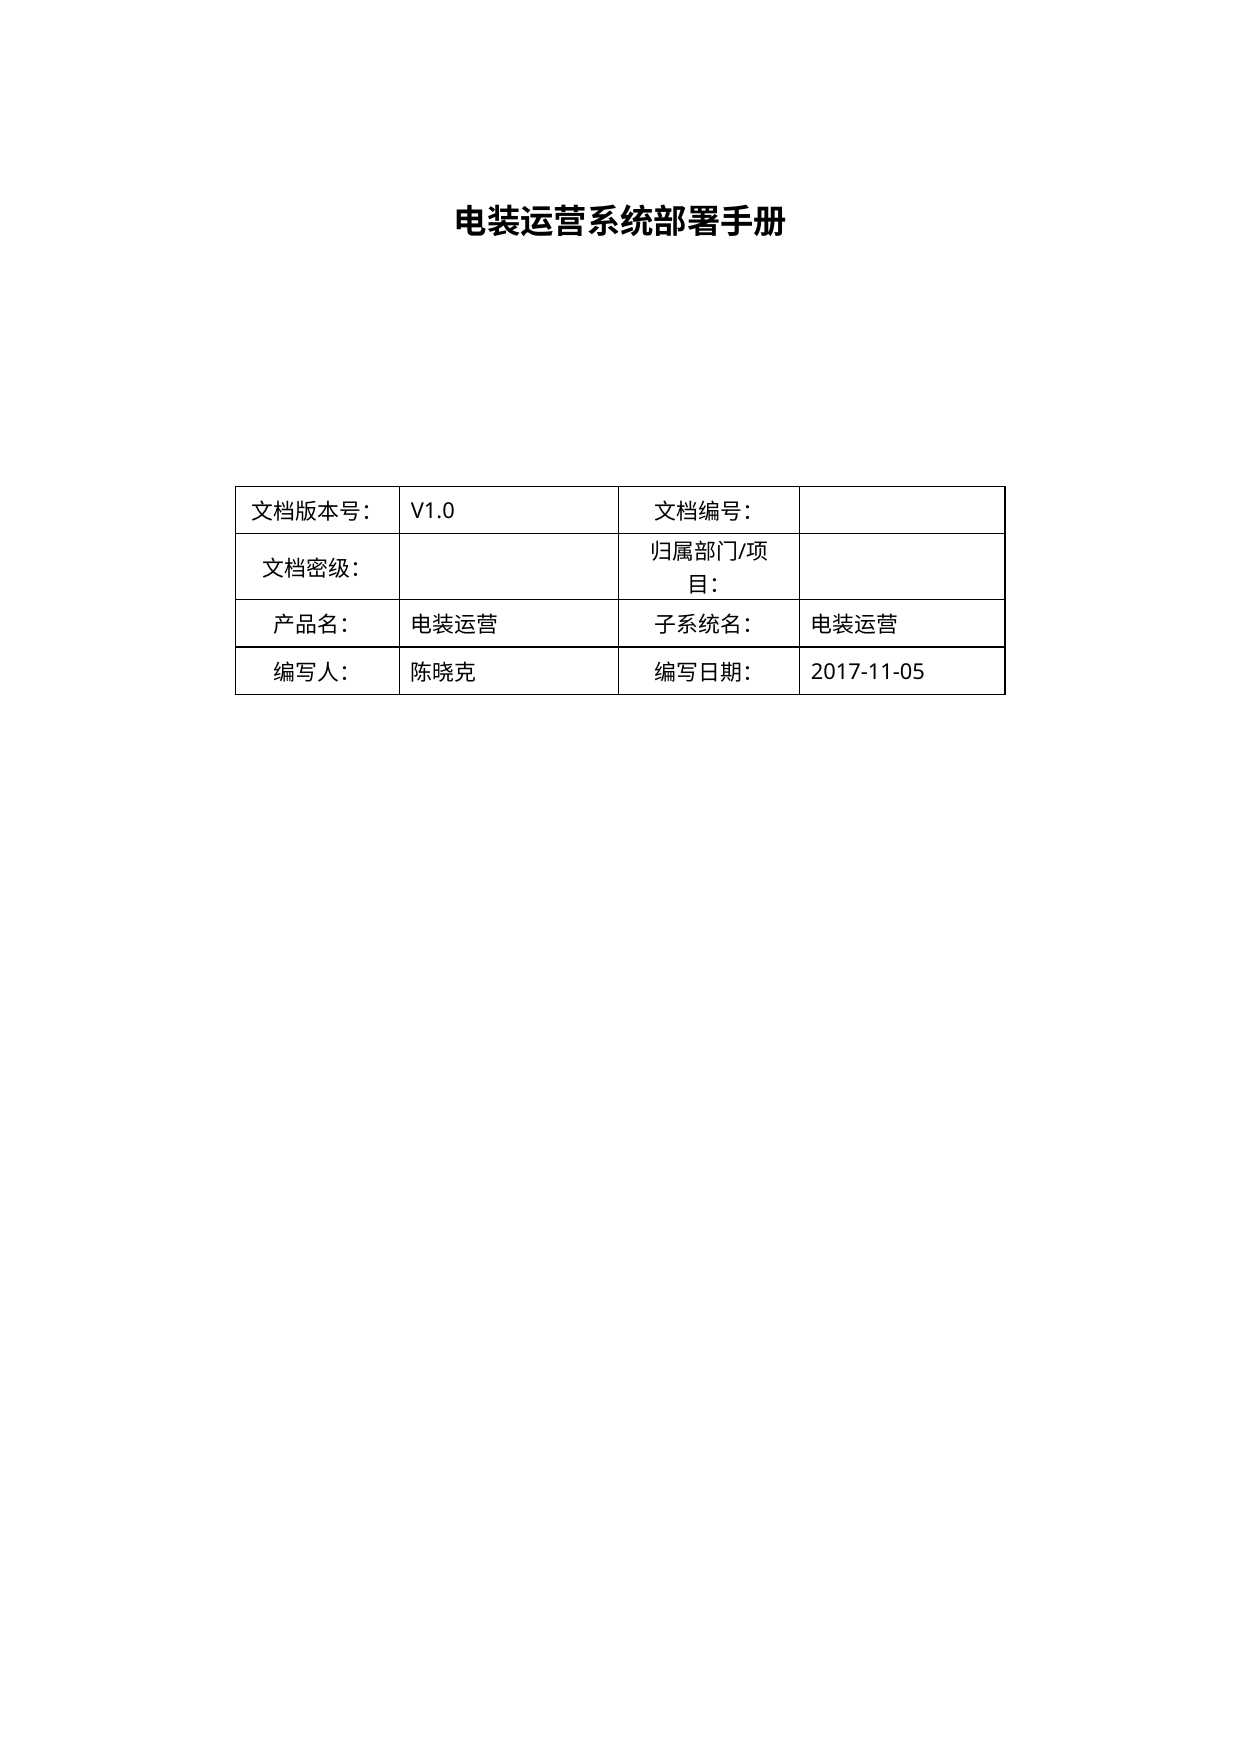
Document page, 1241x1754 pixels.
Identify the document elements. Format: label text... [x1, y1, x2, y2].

table_cell [800, 534, 1004, 599]
table_cell 2017-11-05 [800, 648, 1004, 694]
table_cell 子系统名： [619, 600, 799, 646]
table_header 文档编号： [619, 487, 799, 533]
table_cell 归属部门/项目： [619, 534, 799, 599]
table_cell [400, 534, 618, 599]
table_cell 编写人： [236, 648, 399, 694]
table_header [800, 487, 1004, 533]
table_cell 编写日期： [619, 648, 799, 694]
table_cell 陈晓克 [400, 648, 618, 694]
table_cell 电装运营 [800, 600, 1004, 646]
table_cell 电装运营 [400, 600, 618, 646]
table_header V1.0 [400, 487, 618, 533]
table_header 文档版本号： [236, 487, 399, 533]
title 电装运营系统部署手册 [112, 187, 1128, 252]
table_cell 文档密级： [236, 534, 399, 599]
table_cell 产品名： [236, 600, 399, 646]
